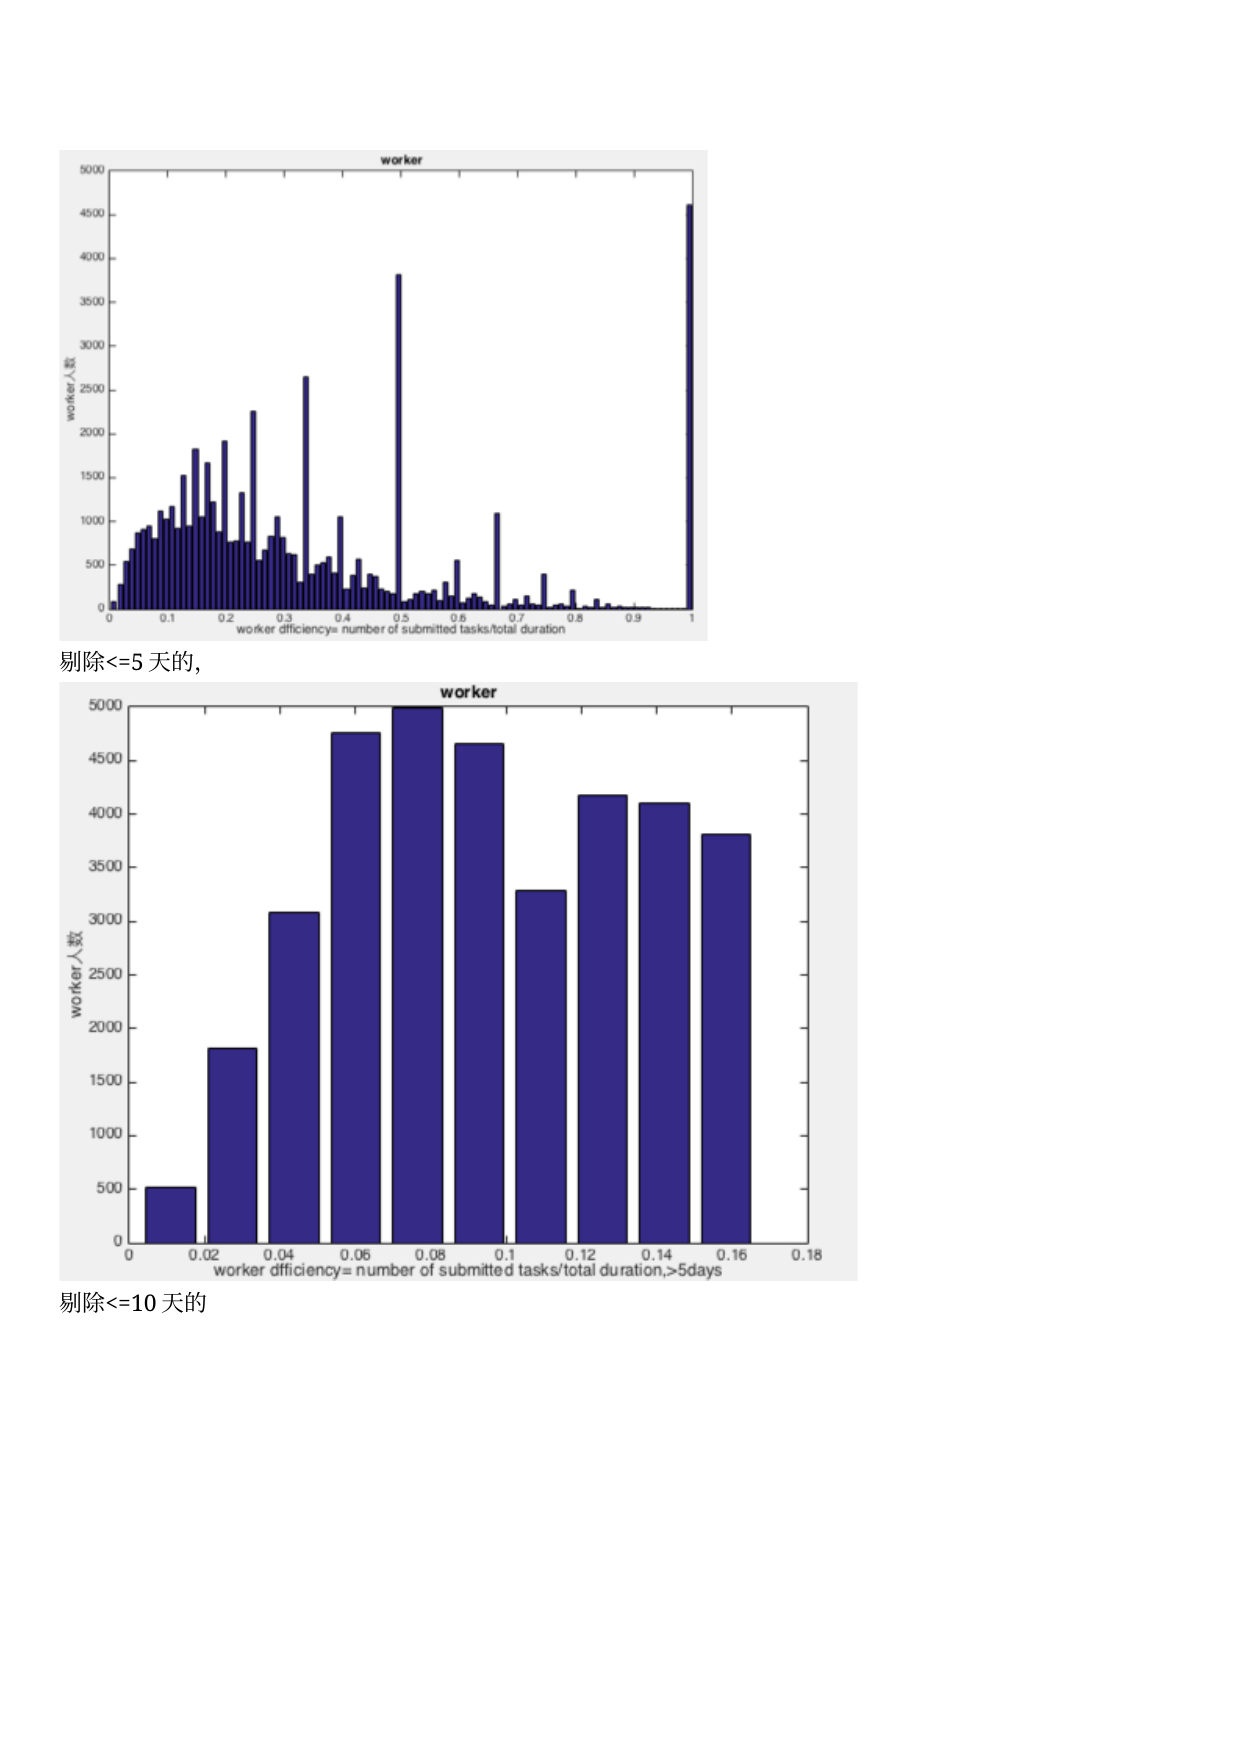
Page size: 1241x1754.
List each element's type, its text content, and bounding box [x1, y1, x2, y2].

text 剔除<=5天的， [59, 644, 1165, 678]
picture [59, 682, 858, 1281]
picture [59, 150, 708, 641]
text 剔除<=10天的 [59, 1285, 1165, 1318]
